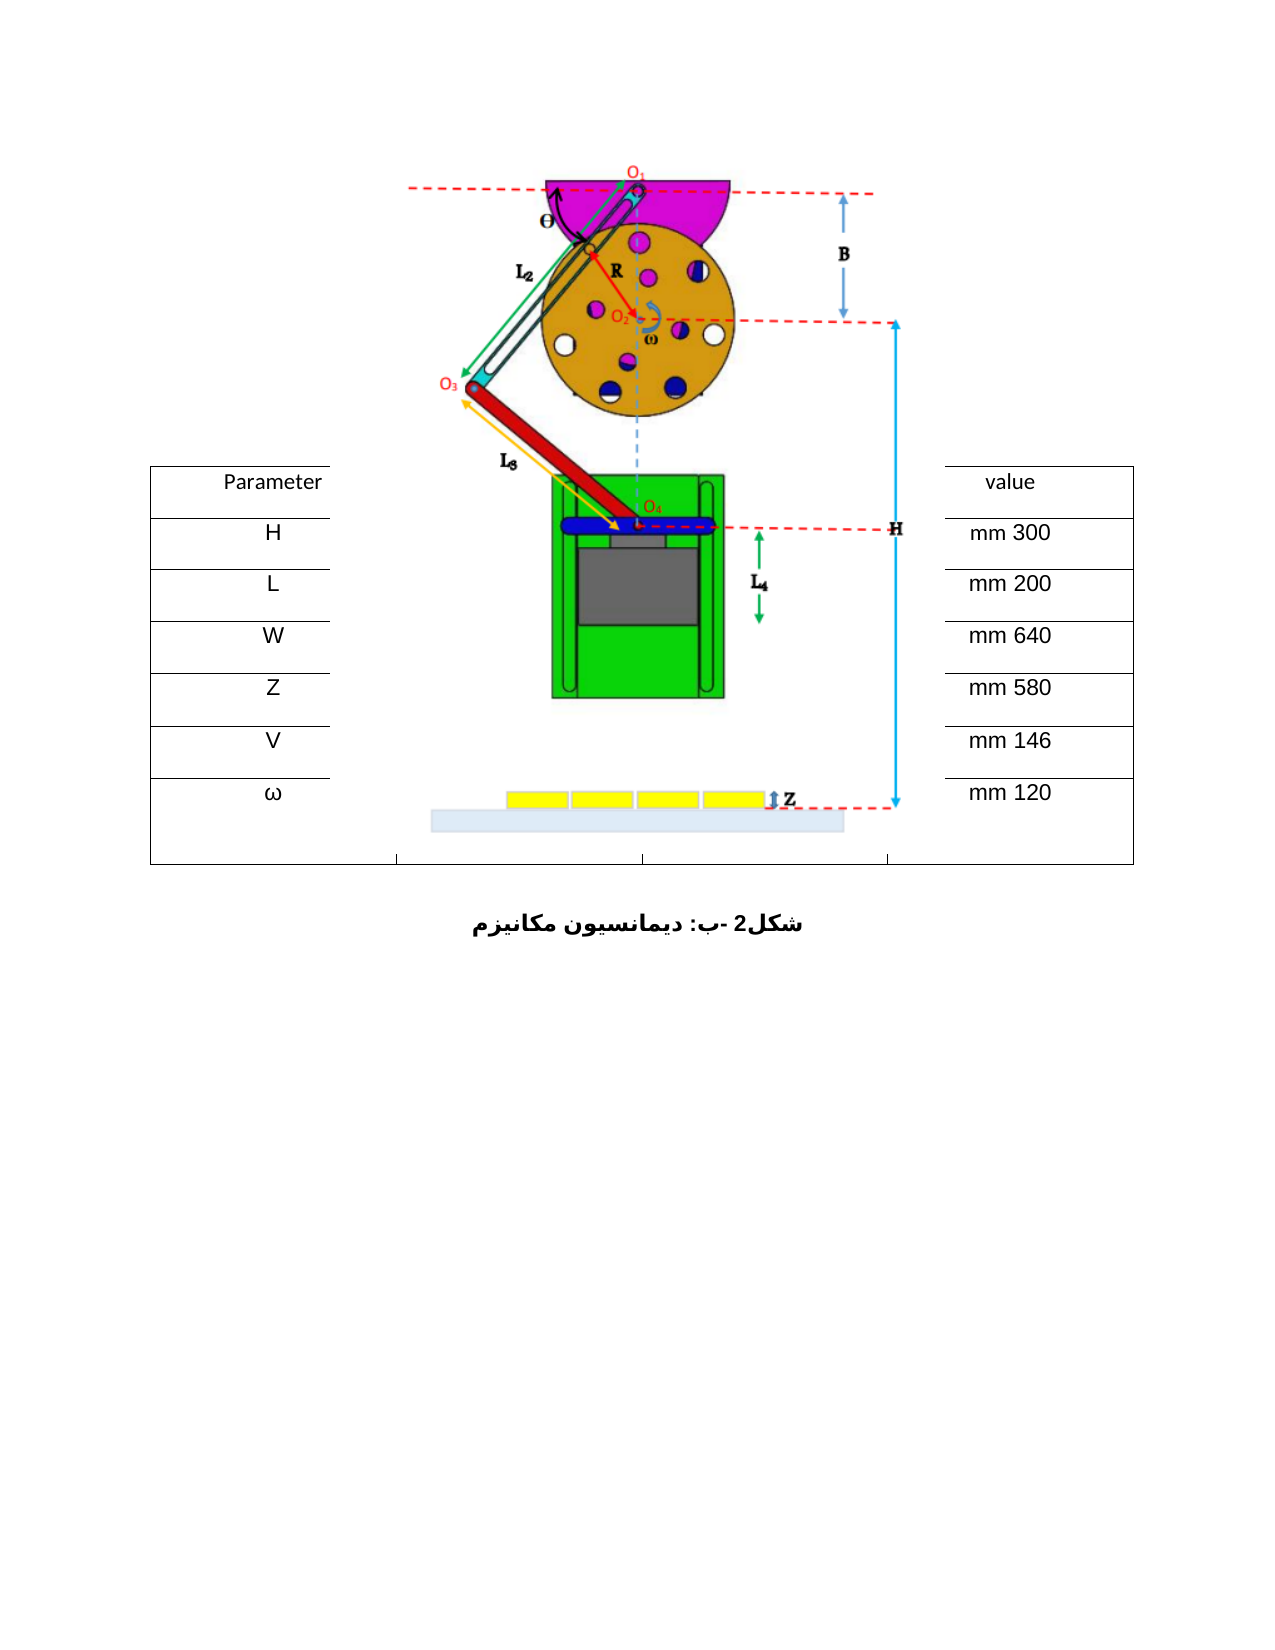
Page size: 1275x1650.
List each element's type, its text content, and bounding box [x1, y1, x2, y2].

table_cell L [151, 570, 330, 621]
table_cell 146 mm [945, 727, 1133, 778]
table_cell Z [151, 674, 330, 726]
table_cell 300 mm [945, 519, 1133, 569]
text شکل2 -ب: دیمانسیون مکانیزم [150, 910, 1125, 937]
table_cell 120 mm [888, 779, 1133, 864]
table_cell 580 mm [945, 674, 1133, 726]
table_cell 640 mm [945, 622, 1133, 672]
table_cell V [151, 727, 330, 778]
table_cell [643, 854, 887, 864]
table_cell H [151, 519, 330, 569]
table_cell [397, 854, 642, 864]
table_header value [945, 467, 1133, 517]
table_cell 200 mm [945, 570, 1133, 621]
table_header Parameter [151, 467, 330, 517]
picture [330, 150, 945, 854]
table_cell W [151, 622, 330, 672]
table_cell ω [151, 779, 396, 864]
